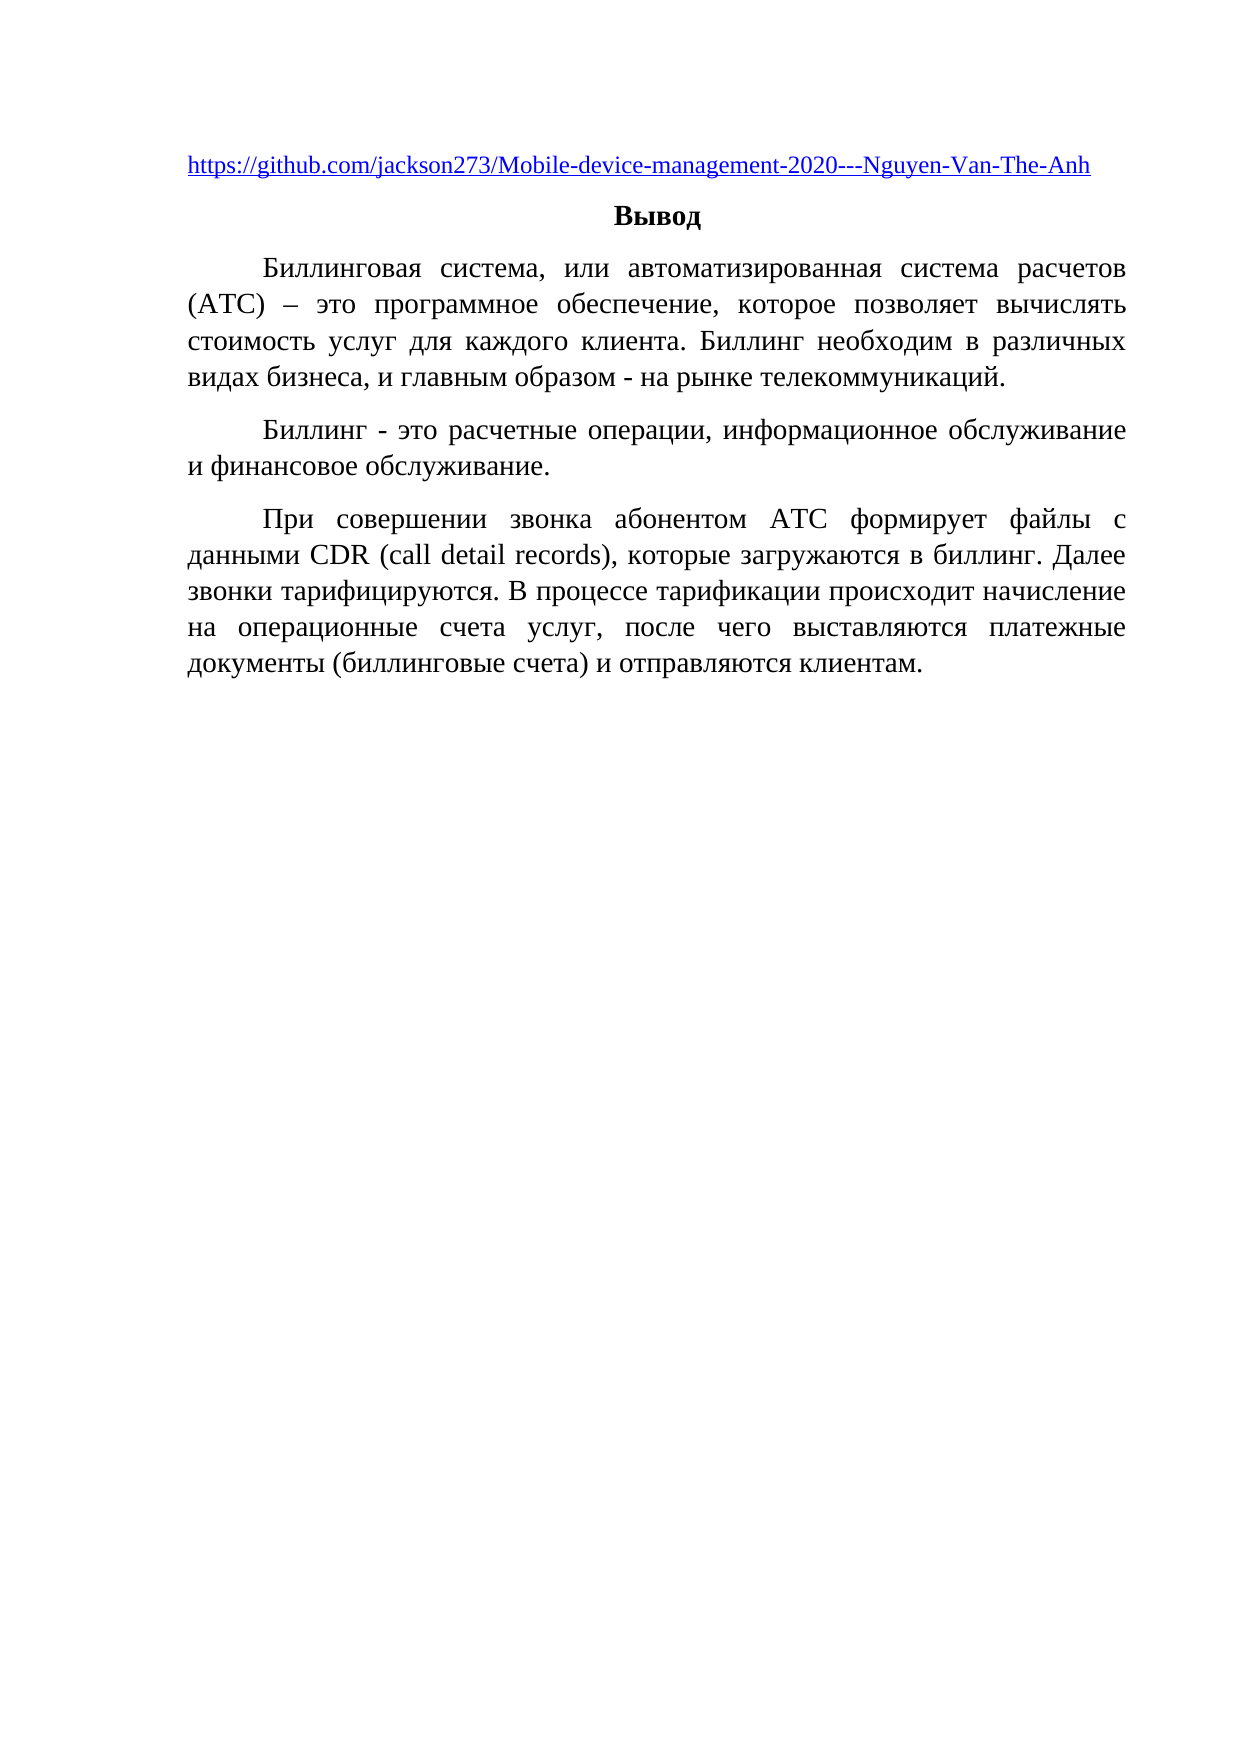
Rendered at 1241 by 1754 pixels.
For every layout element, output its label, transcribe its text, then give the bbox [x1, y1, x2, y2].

text https://github.com/jackson273/Mobile-device-management-2020---Nguyen-Van-The-Anh [187, 150, 1127, 179]
text При совершении звонка абонентом АТС формирует файлы с данными CDR (call detail records), которые загружаются в биллинг. Далее звонки тарифицируются. В процессе тарификации происходит начисление на операционные счета услуг, после чего выставляются платежные документы (биллинговые счета) и отправляются клиентам. [187, 501, 1127, 679]
text Вывод [187, 198, 1127, 231]
text Биллинг - это расчетные операции, информационное обслуживание и финансовое обслуживание. [187, 412, 1127, 481]
text Биллинговая система, или автоматизированная система расчетов (АTС) – это программное обеспечение, которое позволяет вычислять стоимость услуг для каждого клиента. Биллинг необходим в различных видах бизнеса, и главным образом - на рынке телекоммуникаций. [187, 251, 1127, 392]
